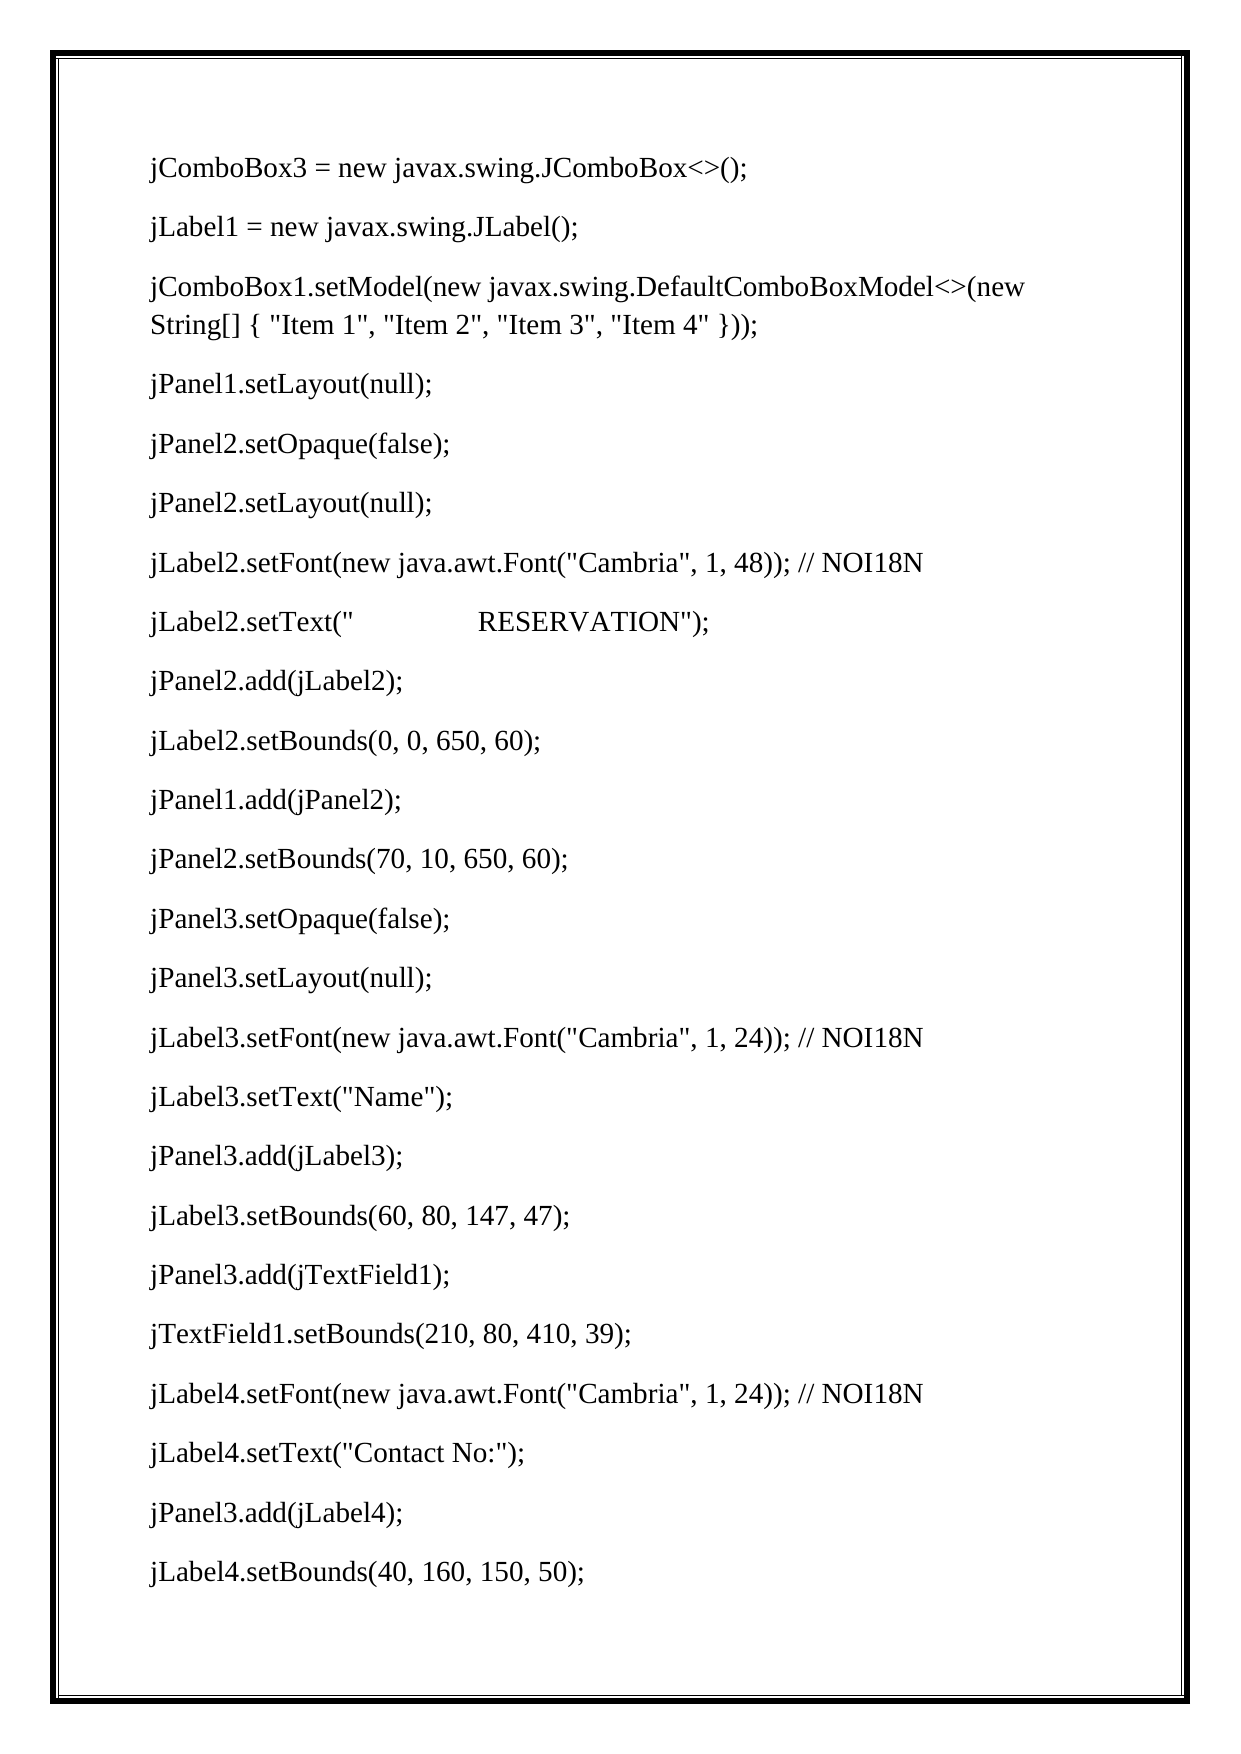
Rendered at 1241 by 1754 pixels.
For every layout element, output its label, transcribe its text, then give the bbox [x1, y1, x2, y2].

text jTextField1.setBounds(210, 80, 410, 39); [150, 1317, 1090, 1350]
text jPanel3.add(jLabel4); [150, 1495, 1090, 1528]
text jLabel3.setFont(new java.awt.Font("Cambria", 1, 24)); // NOI18N [150, 1020, 1090, 1053]
text jPanel1.setLayout(null); [150, 367, 1090, 400]
text jPanel2.setLayout(null); [150, 485, 1090, 519]
text jComboBox3 = new javax.swing.JComboBox<>(); [150, 150, 1090, 183]
text jLabel2.setBounds(0, 0, 650, 60); [150, 723, 1090, 756]
text jLabel2.setFont(new java.awt.Font("Cambria", 1, 48)); // NOI18N [150, 545, 1090, 578]
text jLabel1 = new javax.swing.JLabel(); [150, 209, 1090, 243]
text jLabel3.setBounds(60, 80, 147, 47); [150, 1198, 1090, 1231]
text jLabel4.setBounds(40, 160, 150, 50); [150, 1554, 1090, 1588]
text jPanel2.setBounds(70, 10, 650, 60); [150, 842, 1090, 875]
text jComboBox1.setModel(new javax.swing.DefaultComboBoxModel<>(new String[] { "Item 1", "Item 2", "Item 3", "Item 4" })); [150, 269, 1090, 341]
text jPanel1.add(jPanel2); [150, 782, 1090, 816]
text jPanel3.setLayout(null); [150, 960, 1090, 994]
text jPanel3.add(jTextField1); [150, 1257, 1090, 1291]
text jPanel3.setOpaque(false); [150, 901, 1090, 934]
text jPanel2.add(jLabel2); [150, 663, 1090, 697]
text jLabel4.setText("Contact No:"); [150, 1435, 1090, 1469]
text jPanel3.add(jLabel3); [150, 1138, 1090, 1172]
text jLabel2.setText(" RESERVATION"); [150, 604, 1090, 638]
text jLabel4.setFont(new java.awt.Font("Cambria", 1, 24)); // NOI18N [150, 1376, 1090, 1409]
text jPanel2.setOpaque(false); [150, 426, 1090, 459]
text jLabel3.setText("Name"); [150, 1079, 1090, 1113]
